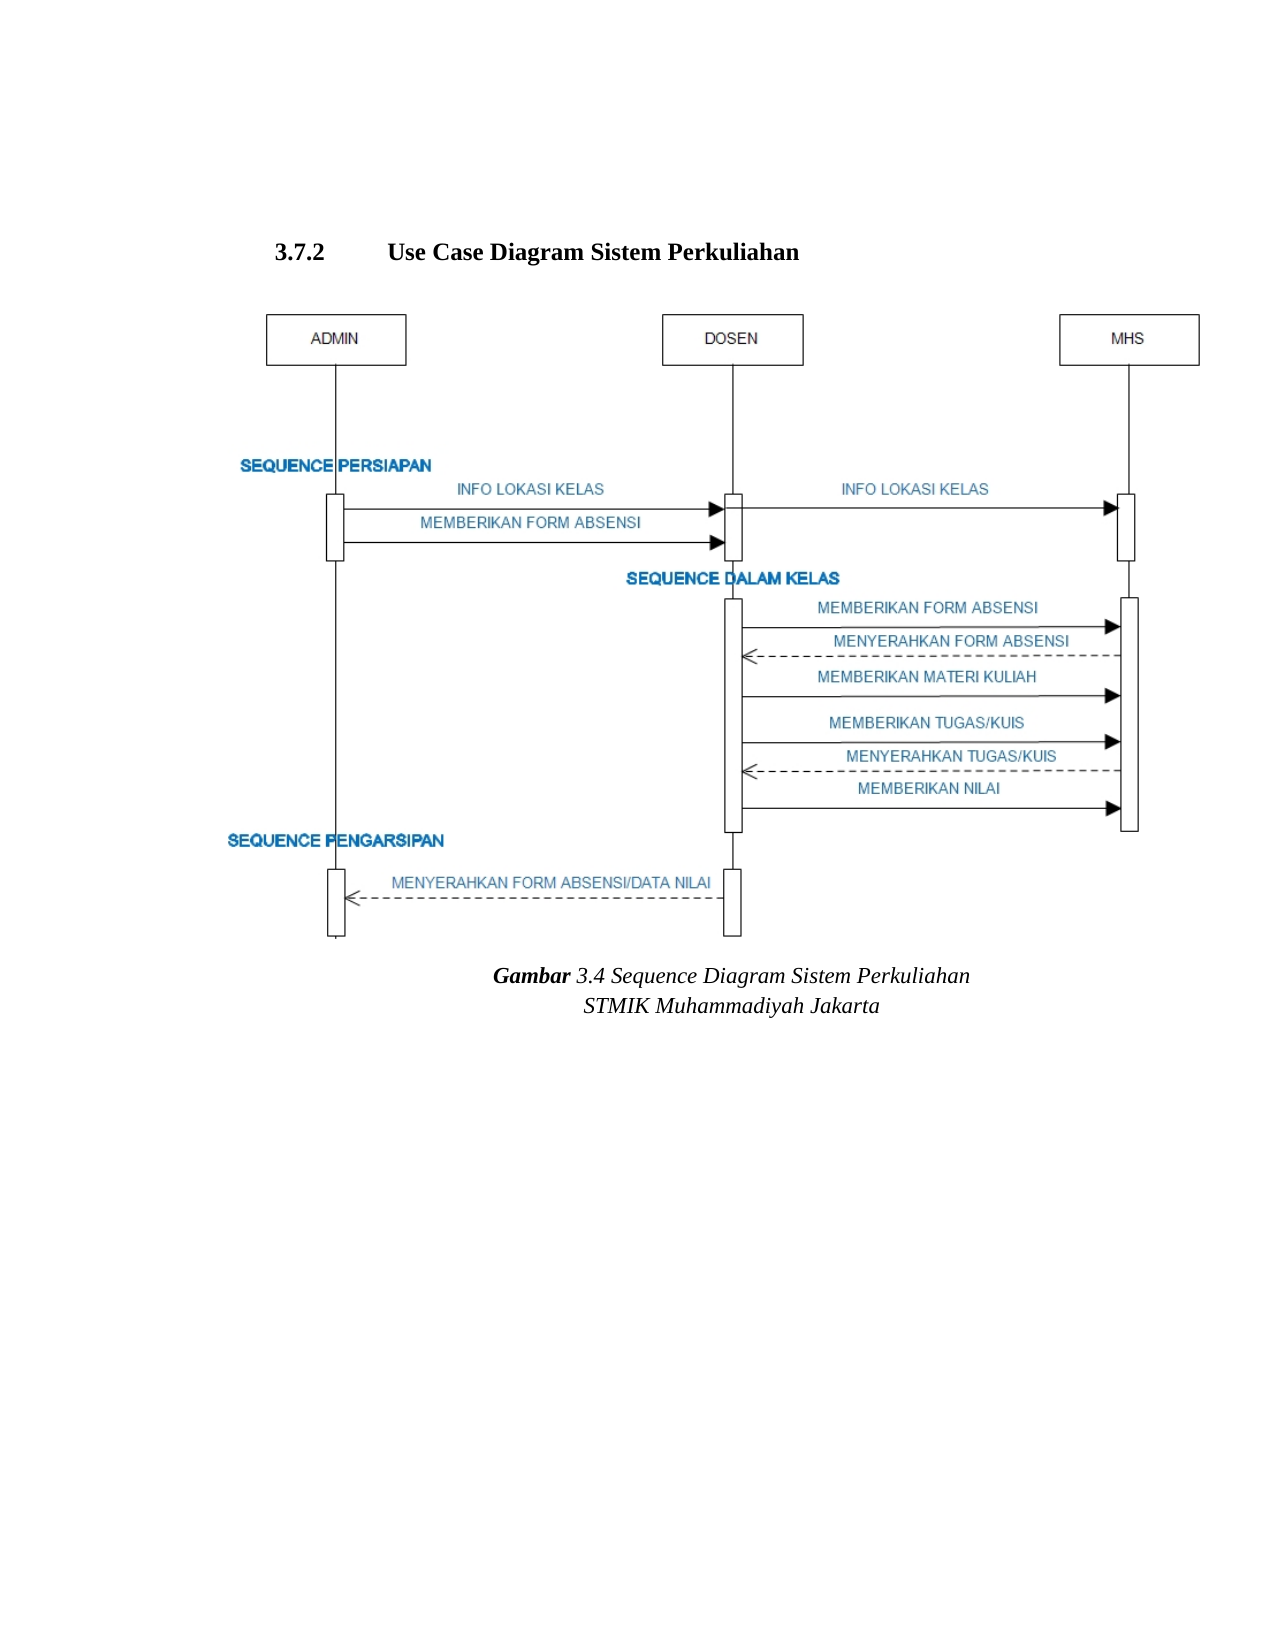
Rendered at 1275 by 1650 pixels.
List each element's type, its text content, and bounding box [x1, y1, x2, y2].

subtitle Use Case Diagram Sistem Perkuliahan [274, 237, 1098, 266]
picture [227, 313, 1200, 939]
